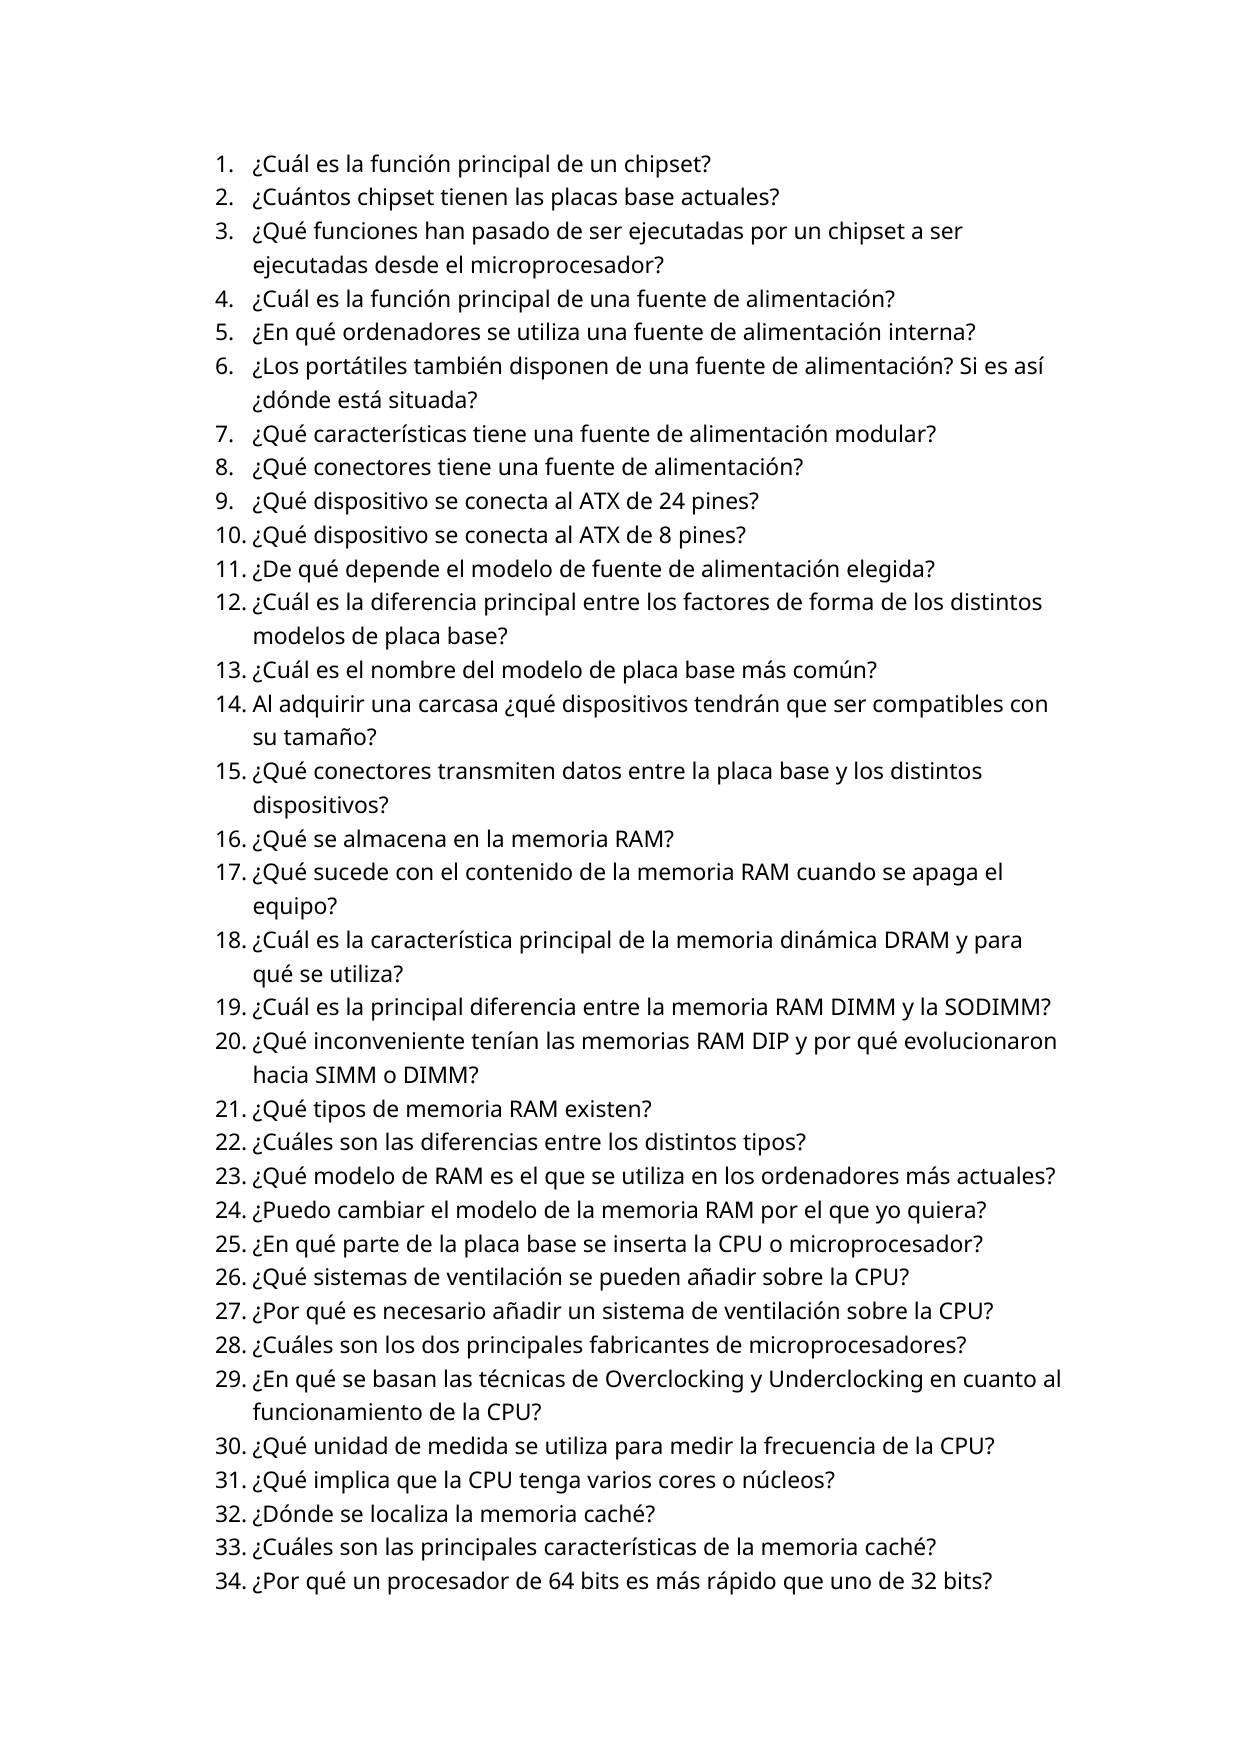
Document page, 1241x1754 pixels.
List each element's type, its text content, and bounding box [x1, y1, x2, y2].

list ¿Qué tipos de memoria RAM existen? [215, 1093, 1063, 1124]
list ¿Qué conectores tiene una fuente de alimentación? [215, 451, 1063, 483]
list ¿Qué inconveniente tenían las memorias RAM DIP y por qué evolucionaron hacia SIMM o DIMM? [215, 1025, 1063, 1090]
list ¿Por qué un procesador de 64 bits es más rápido que uno de 32 bits? [215, 1565, 1063, 1596]
list ¿Cuál es la función principal de un chipset? [215, 148, 1063, 179]
list ¿Qué sucede con el contenido de la memoria RAM cuando se apaga el equipo? [215, 856, 1063, 921]
list ¿Qué dispositivo se conecta al ATX de 24 pines? [215, 485, 1063, 516]
list ¿Qué implica que la CPU tenga varios cores o núcleos? [215, 1464, 1063, 1495]
list ¿Cuál es la función principal de una fuente de alimentación? [215, 283, 1063, 314]
list ¿Qué unidad de medida se utiliza para medir la frecuencia de la CPU? [215, 1430, 1063, 1461]
list ¿Qué características tiene una fuente de alimentación modular? [215, 418, 1063, 449]
list ¿Puedo cambiar el modelo de la memoria RAM por el que yo quiera? [215, 1194, 1063, 1225]
list ¿Qué dispositivo se conecta al ATX de 8 pines? [215, 519, 1063, 550]
list ¿Cuántos chipset tienen las placas base actuales? [215, 181, 1063, 213]
list ¿Dónde se localiza la memoria caché? [215, 1498, 1063, 1529]
list ¿Cuál es la diferencia principal entre los factores de forma de los distintos modelos de placa base? [215, 586, 1063, 651]
list ¿Cuál es la principal diferencia entre la memoria RAM DIMM y la SODIMM? [215, 991, 1063, 1023]
list ¿De qué depende el modelo de fuente de alimentación elegida? [215, 553, 1063, 584]
list ¿Qué funciones han pasado de ser ejecutadas por un chipset a ser ejecutadas desde el microprocesador? [215, 215, 1063, 280]
list ¿En qué se basan las técnicas de Overclocking y Underclocking en cuanto al funcionamiento de la CPU? [215, 1363, 1063, 1428]
list ¿Por qué es necesario añadir un sistema de ventilación sobre la CPU? [215, 1295, 1063, 1326]
list ¿Cuáles son las diferencias entre los distintos tipos? [215, 1126, 1063, 1158]
list ¿Cuál es el nombre del modelo de placa base más común? [215, 654, 1063, 685]
list ¿Los portátiles también disponen de una fuente de alimentación? Si es así ¿dónde está situada? [215, 350, 1063, 415]
list ¿Cuáles son las principales características de la memoria caché? [215, 1531, 1063, 1563]
list Al adquirir una carcasa ¿qué dispositivos tendrán que ser compatibles con su tamaño? [215, 688, 1063, 753]
list ¿Qué conectores transmiten datos entre la placa base y los distintos dispositivos? [215, 755, 1063, 820]
list ¿Qué sistemas de ventilación se pueden añadir sobre la CPU? [215, 1261, 1063, 1293]
list ¿Qué modelo de RAM es el que se utiliza en los ordenadores más actuales? [215, 1160, 1063, 1191]
list ¿Cuáles son los dos principales fabricantes de microprocesadores? [215, 1329, 1063, 1360]
list ¿En qué ordenadores se utiliza una fuente de alimentación interna? [215, 316, 1063, 348]
list ¿Qué se almacena en la memoria RAM? [215, 823, 1063, 854]
list ¿En qué parte de la placa base se inserta la CPU o microprocesador? [215, 1228, 1063, 1259]
list ¿Cuál es la característica principal de la memoria dinámica DRAM y para qué se utiliza? [215, 924, 1063, 989]
